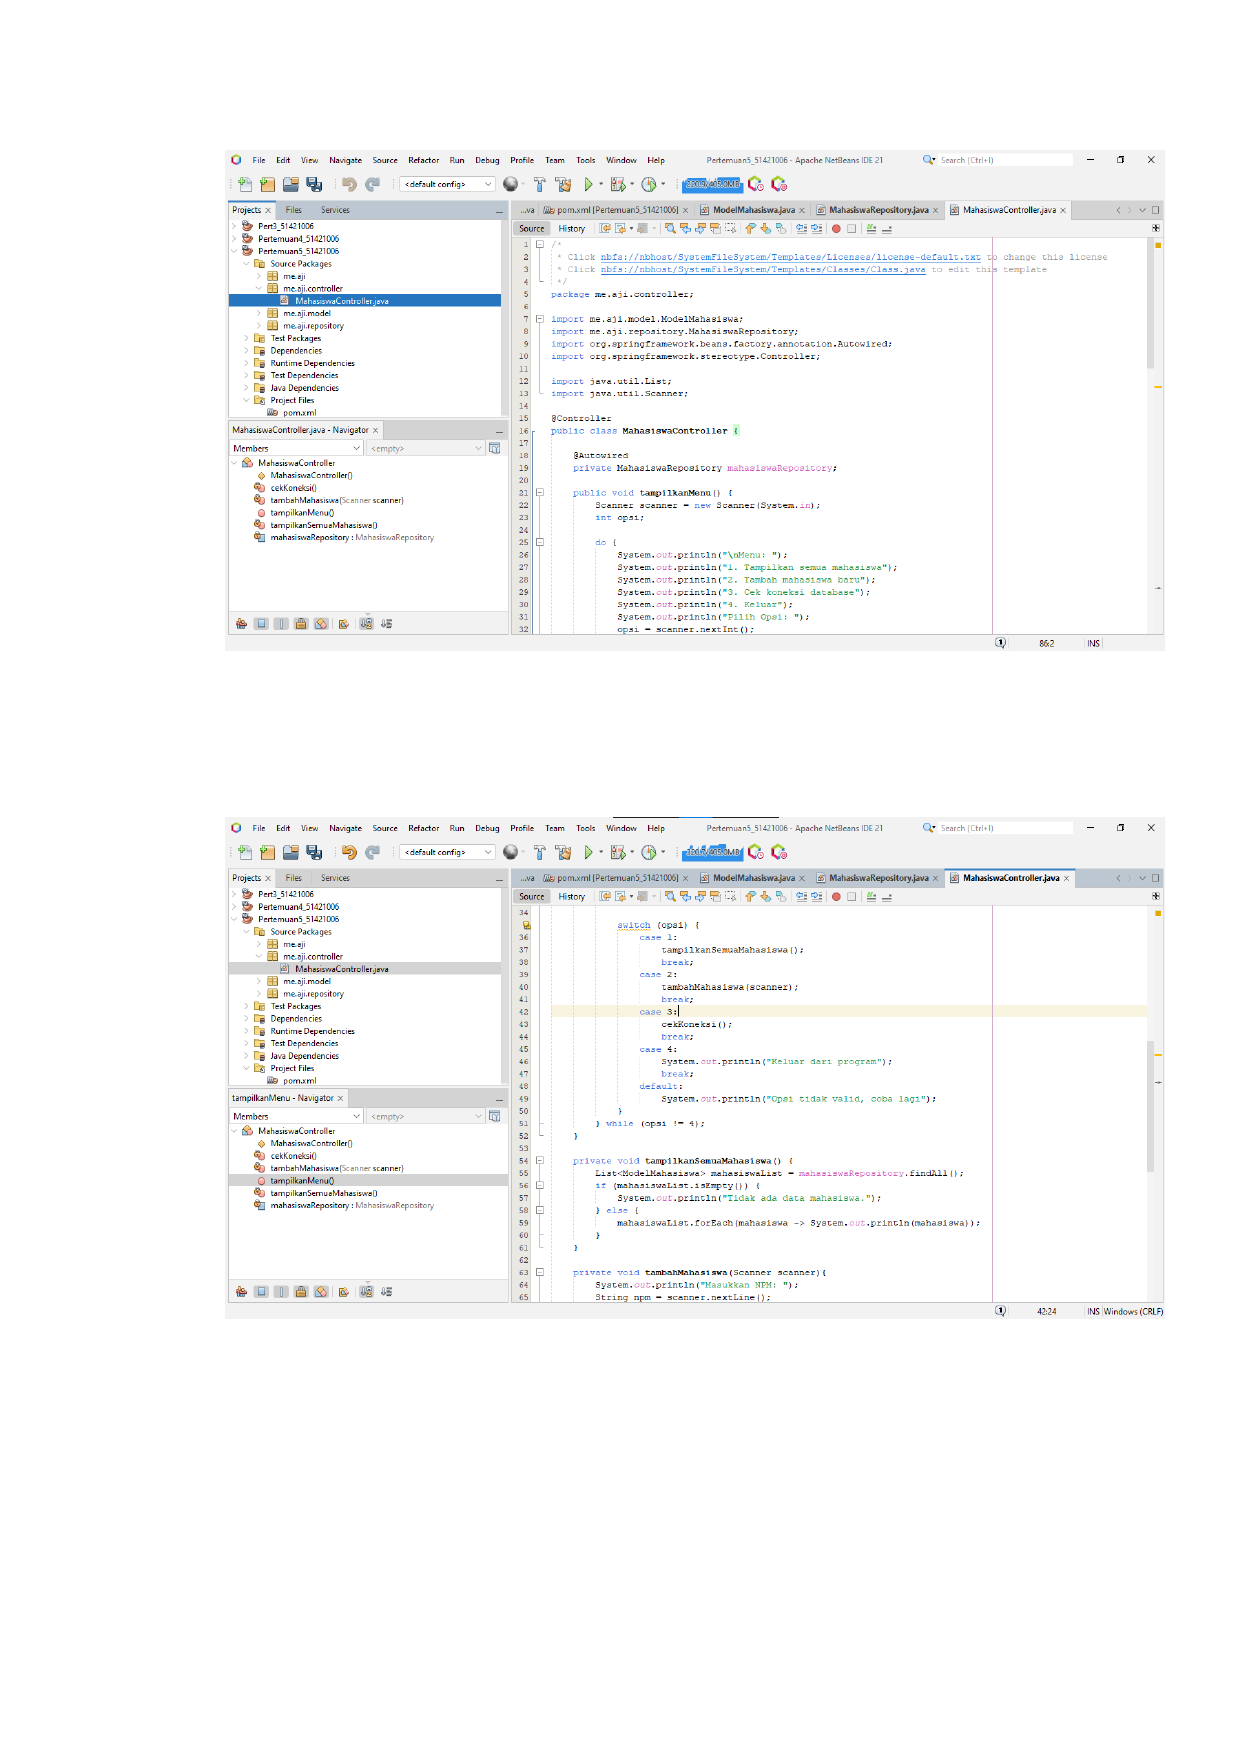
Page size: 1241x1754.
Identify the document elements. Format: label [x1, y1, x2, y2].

picture [225, 150, 1166, 651]
picture [225, 817, 1166, 1319]
